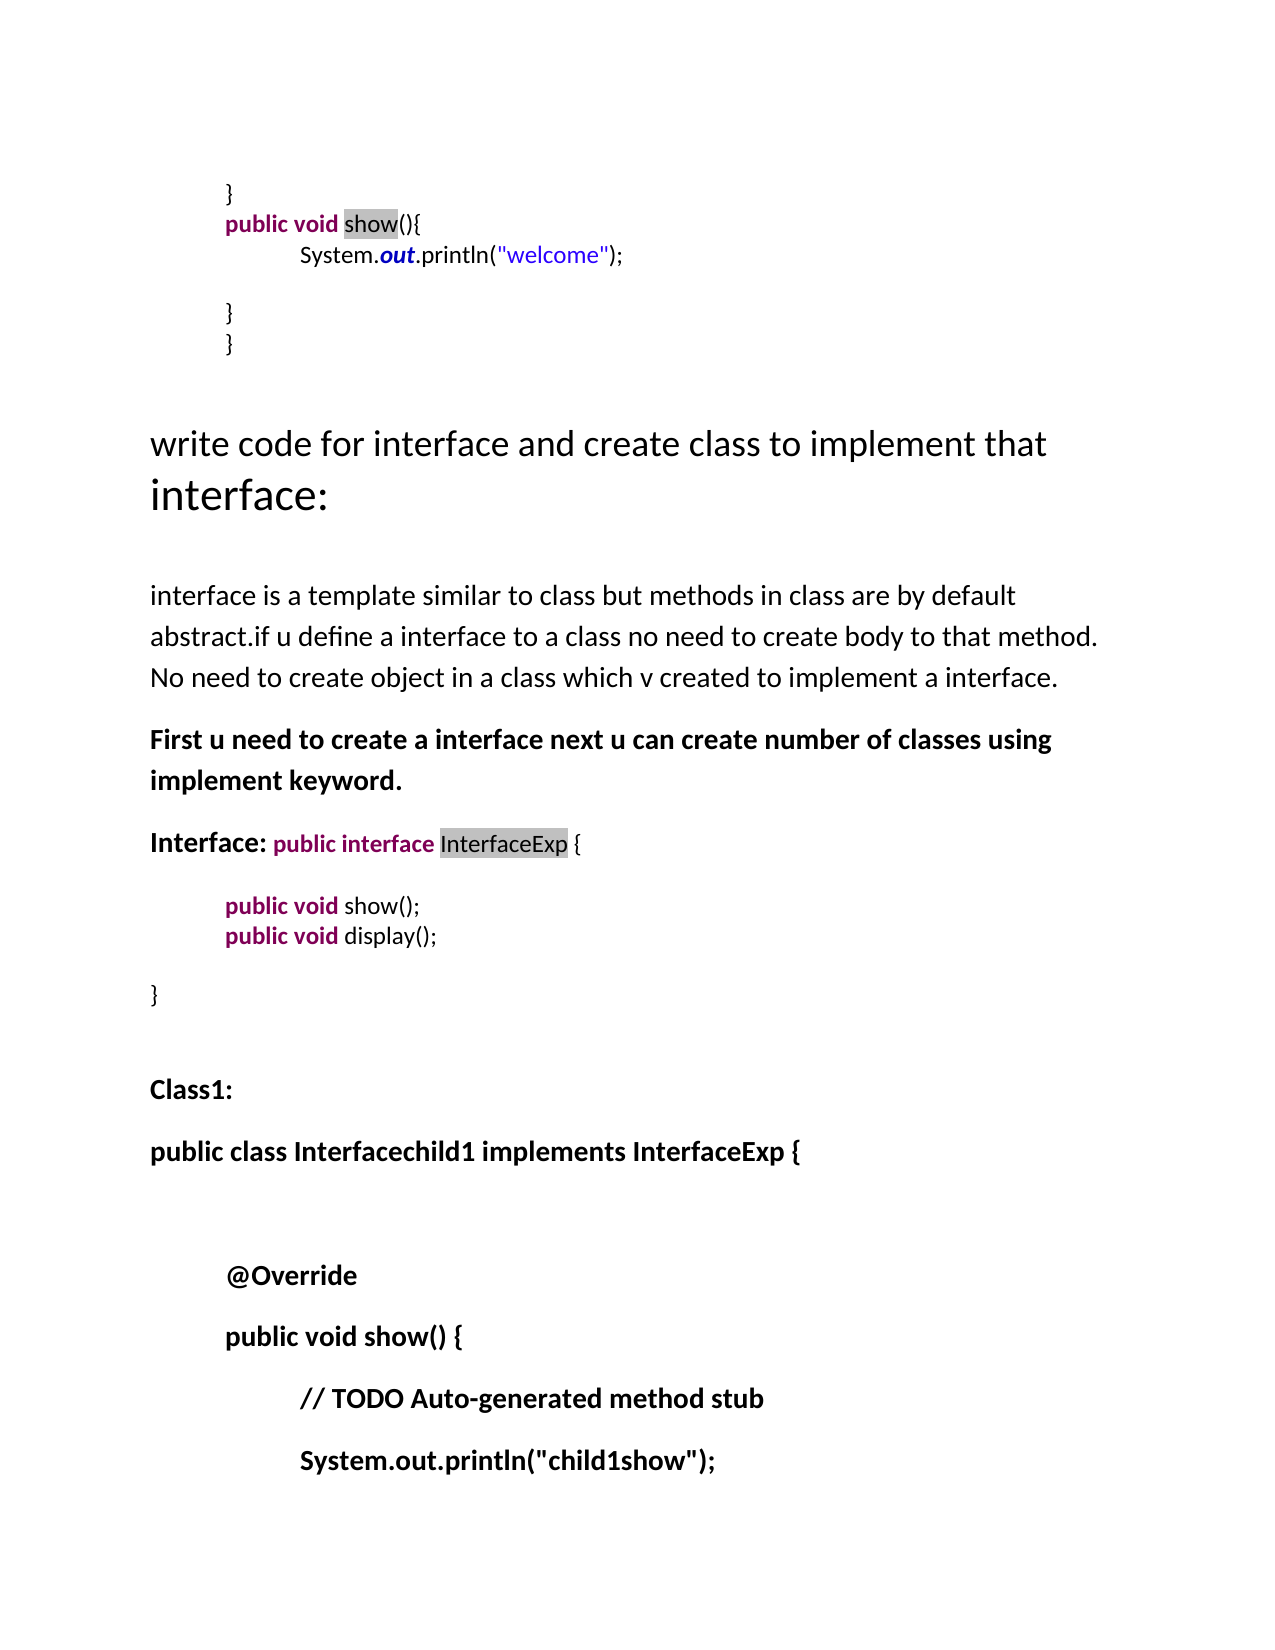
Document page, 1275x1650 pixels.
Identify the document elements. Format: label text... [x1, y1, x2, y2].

text // TODO Auto-generated method stub [150, 1380, 1125, 1416]
text } [150, 178, 1125, 208]
text Class1: [150, 1071, 1125, 1107]
text } [150, 328, 1125, 359]
text Interface: public interface InterfaceExp { [150, 824, 1125, 859]
text public void show(); [150, 890, 1125, 920]
text System.out.println("child1show"); [150, 1442, 1125, 1477]
text public void display(); [150, 920, 1125, 951]
text public class Interfacechild1 implements InterfaceExp { [150, 1133, 1125, 1169]
text } [150, 298, 1125, 328]
text } [150, 979, 1125, 1009]
text System.out.println("welcome"); [150, 239, 1125, 269]
text public void show() { [150, 1318, 1125, 1354]
text public void show(){ [150, 208, 1125, 239]
text interface is a template similar to class but methods in class are by default abstract.if u define a interface to a class no need to create body to that method. No need to create object in a class which v created to implement a interface. [150, 577, 1125, 695]
text @Override [150, 1257, 1125, 1292]
text First u need to create a interface next u can create number of classes using implement keyword. [150, 721, 1125, 798]
text write code for interface and create class to implement that interface: [150, 420, 1125, 521]
